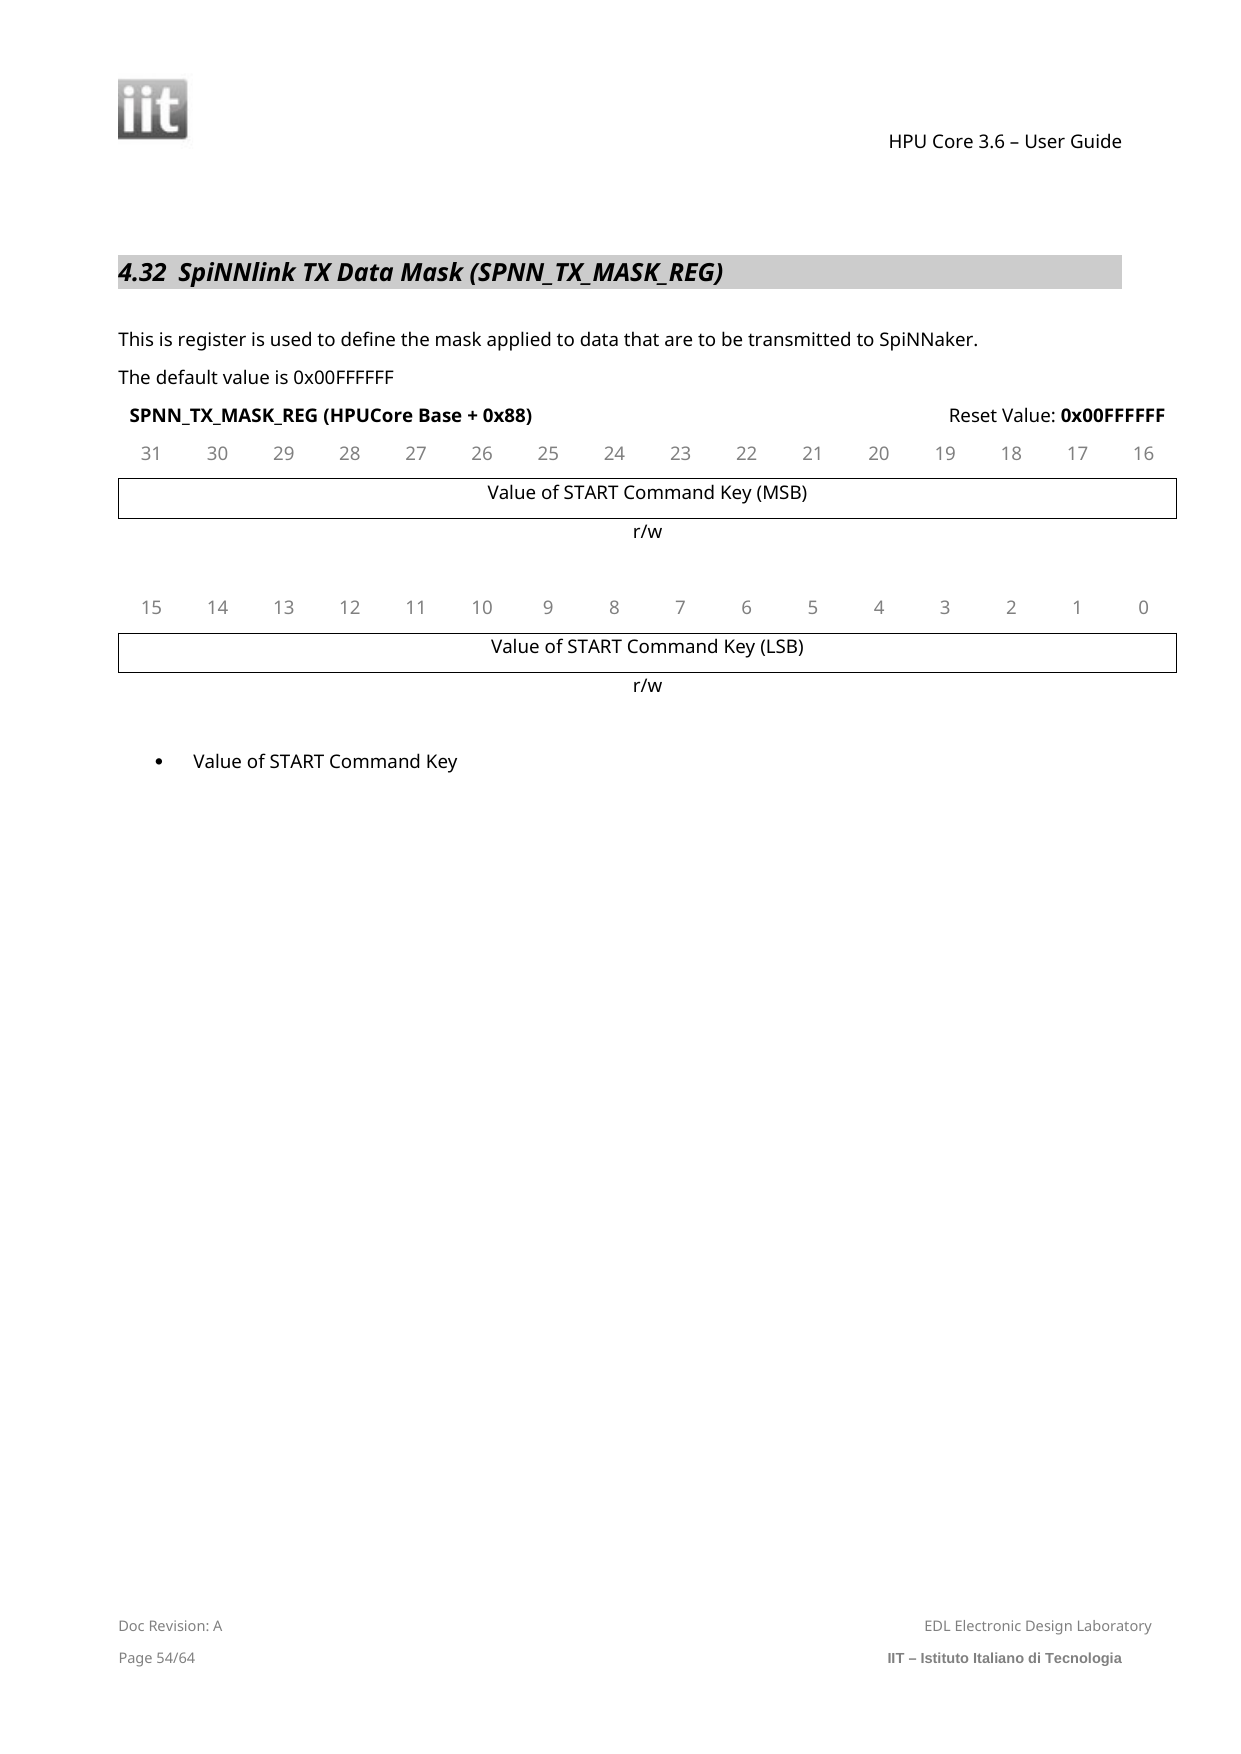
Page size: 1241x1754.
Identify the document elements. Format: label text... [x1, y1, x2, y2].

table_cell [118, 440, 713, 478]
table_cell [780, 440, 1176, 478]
subtitle SpiNNlink TX Data Mask (SPNN_TX_MASK_REG) [118, 255, 1122, 289]
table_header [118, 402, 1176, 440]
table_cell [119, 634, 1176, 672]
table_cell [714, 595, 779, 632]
text This is register is used to define the mask applied to data that are to be transmitted to SpiNNaker. [118, 326, 1122, 352]
picture [118, 73, 194, 149]
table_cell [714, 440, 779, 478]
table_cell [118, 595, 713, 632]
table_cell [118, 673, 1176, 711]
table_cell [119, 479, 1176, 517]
list Value of START Command Key [156, 749, 1122, 774]
text The default value is 0x00FFFFFF [118, 364, 1122, 390]
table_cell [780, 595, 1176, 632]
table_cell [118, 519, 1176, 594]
